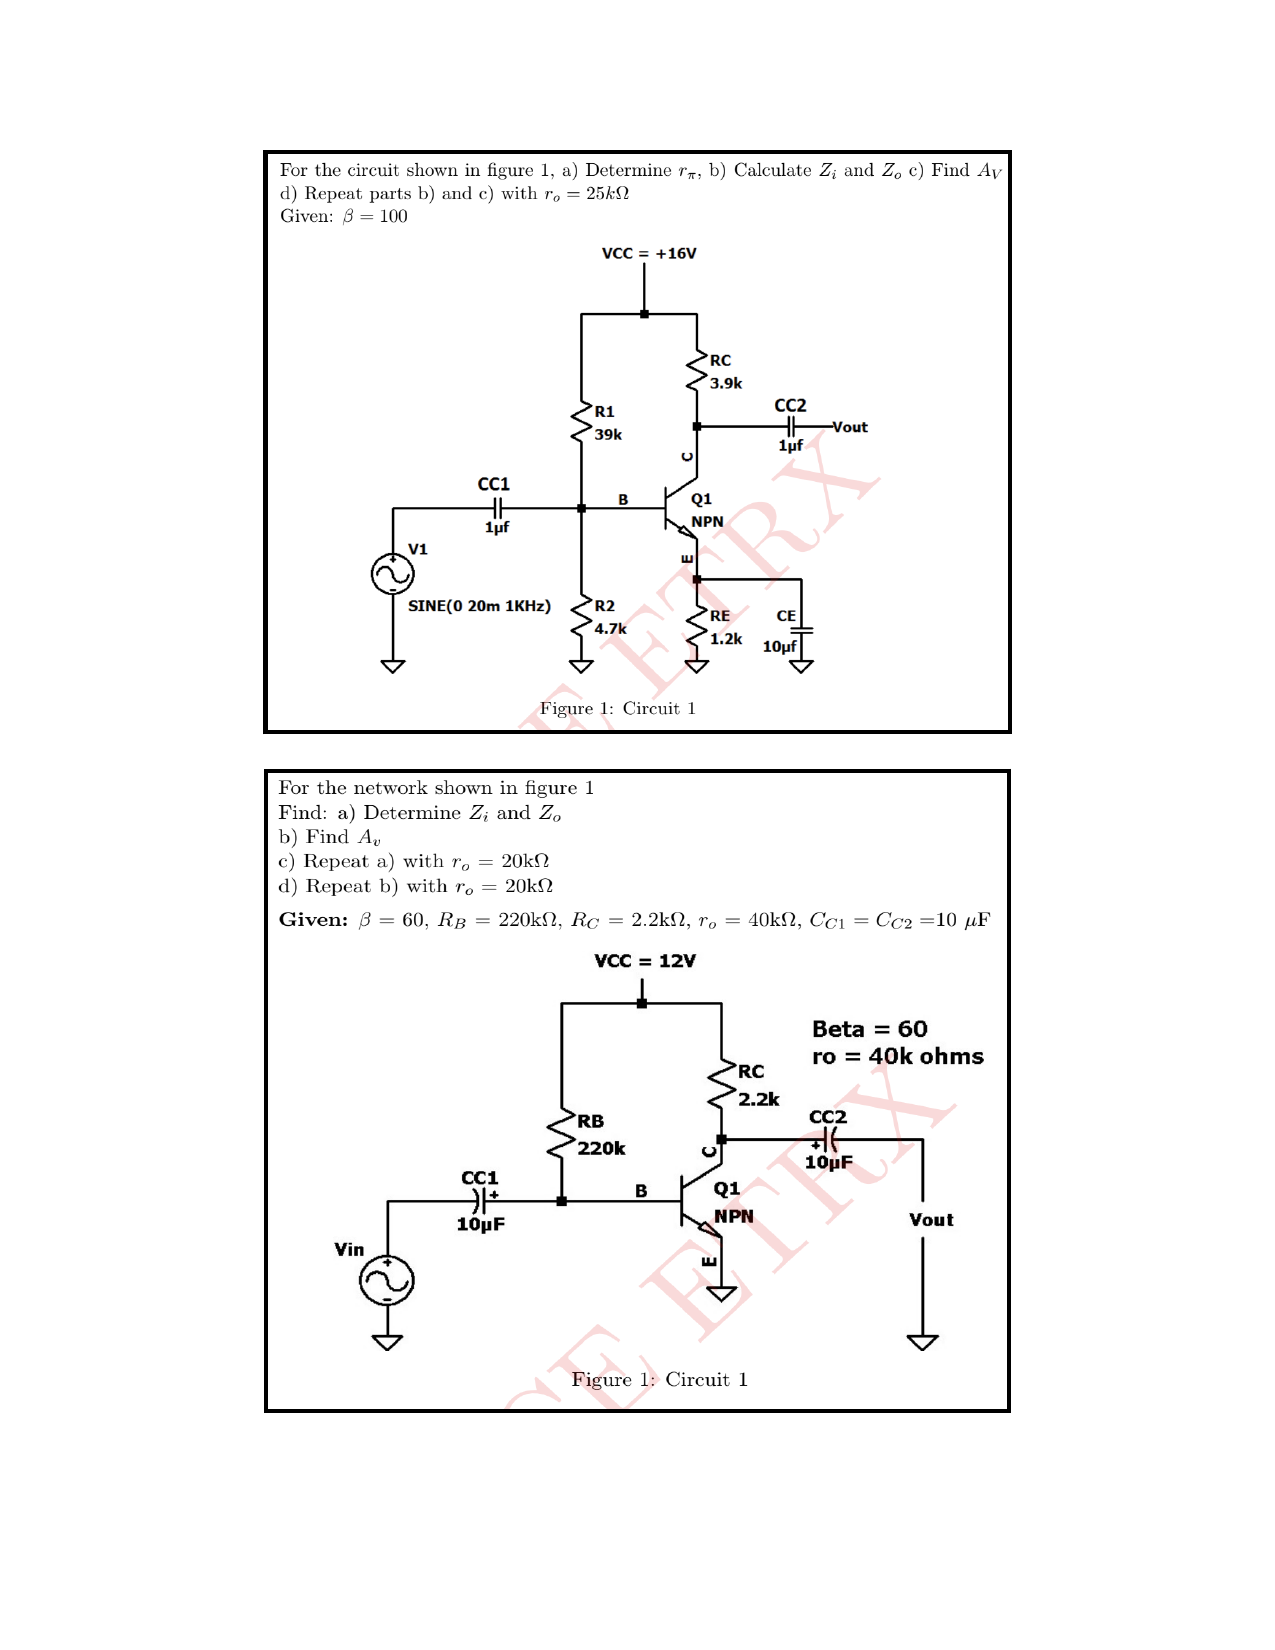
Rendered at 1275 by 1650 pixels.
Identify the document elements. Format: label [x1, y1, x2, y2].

picture [268, 154, 1008, 730]
picture [268, 773, 1007, 1409]
